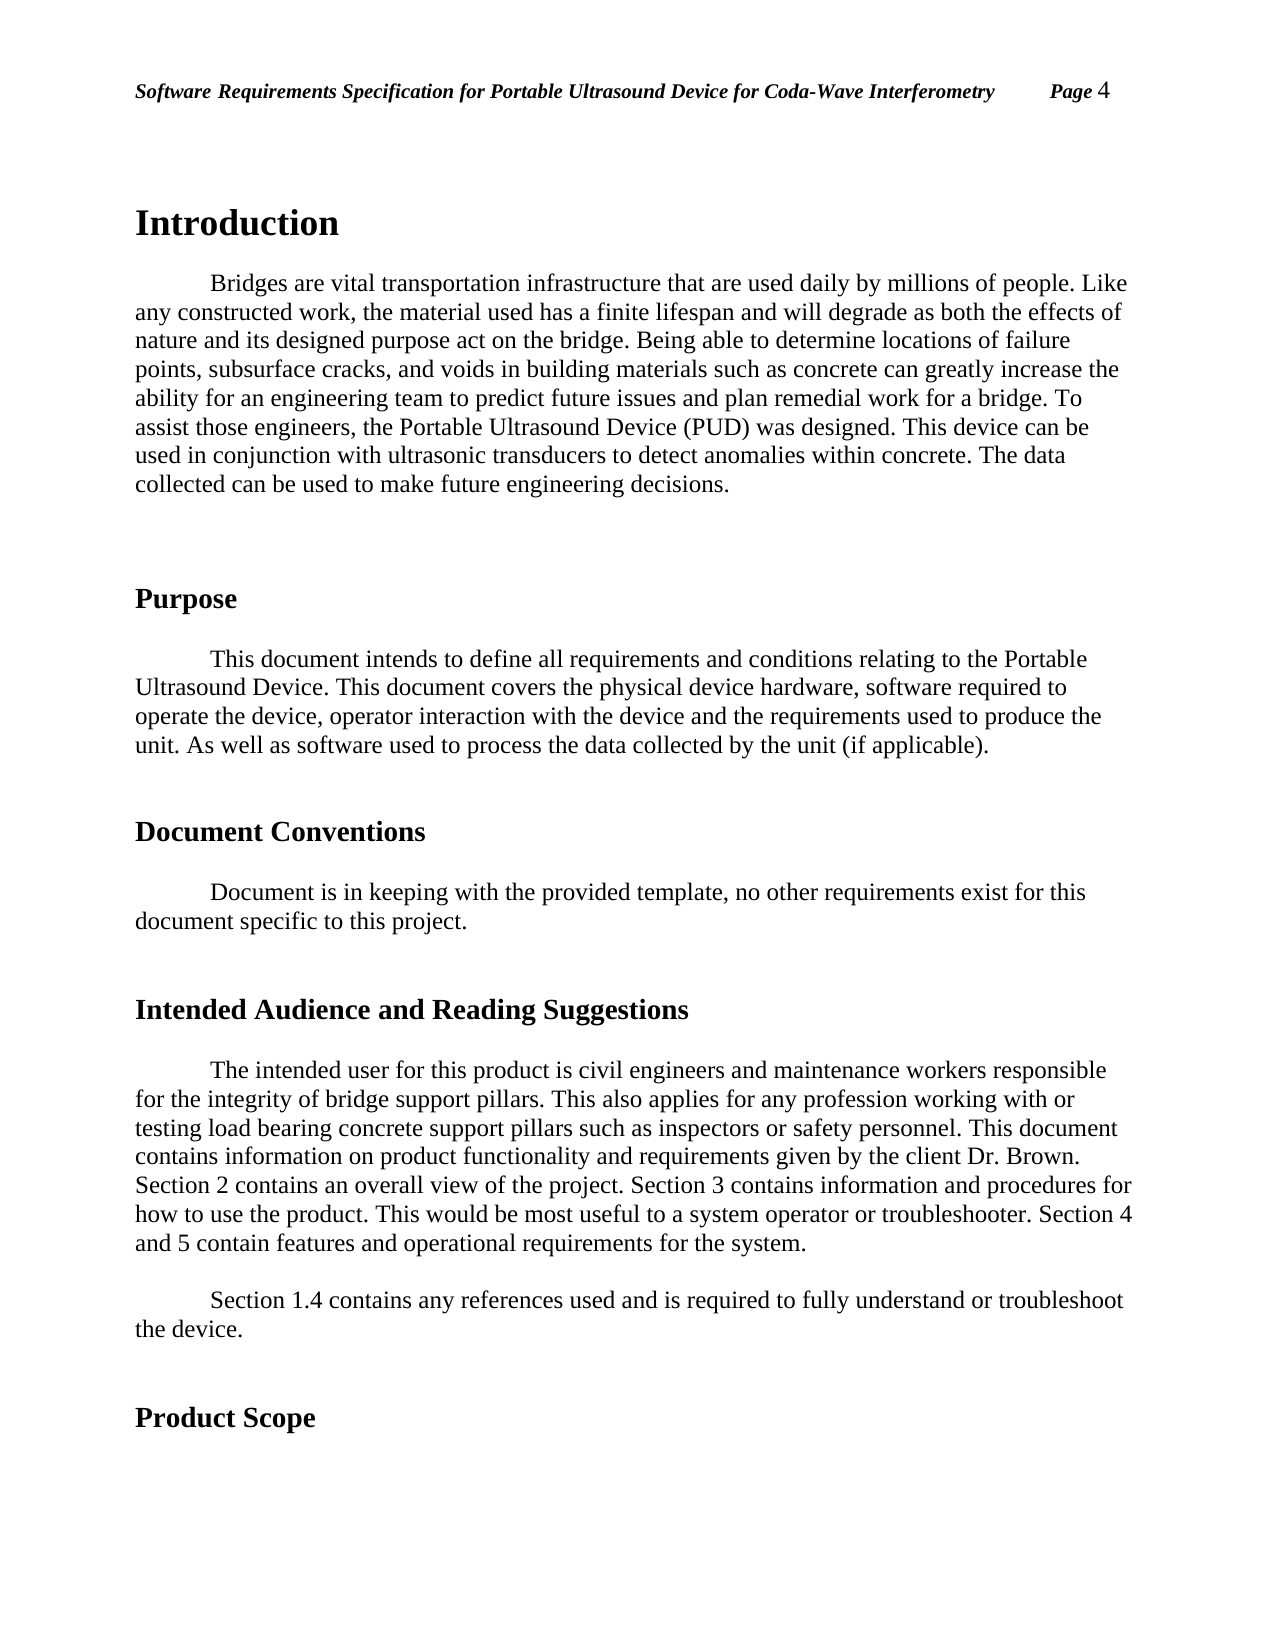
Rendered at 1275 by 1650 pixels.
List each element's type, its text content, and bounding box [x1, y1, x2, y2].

text Document is in keeping with the provided template, no other requirements exist for this document specific to this project. [135, 877, 1140, 934]
subtitle Introduction [135, 200, 1140, 243]
text This document intends to define all requirements and conditions relating to the Portable Ultrasound Device. This document covers the physical device hardware, software required to operate the device, operator interaction with the device and the requirements used to produce the unit. As well as software used to process the data collected by the unit (if applicable). [135, 644, 1140, 759]
subtitle Purpose [135, 581, 1140, 614]
text Section 1.4 contains any references used and is required to fully understand or troubleshoot the device. [135, 1285, 1140, 1343]
subtitle Intended Audience and Reading Suggestions [135, 992, 1140, 1026]
subtitle Product Scope [135, 1401, 1140, 1434]
text The intended user for this product is civil engineers and maintenance workers responsible for the integrity of bridge support pillars. This also applies for any profession working with or testing load bearing concrete support pillars such as inspectors or safety personnel. This document contains information on product functionality and requirements given by the client Dr. Brown. Section 2 contains an overall view of the project. Section 3 contains information and procedures for how to use the product. This would be most useful to a system operator or troubleshooter. Section 4 and 5 contain features and operational requirements for the system. [135, 1055, 1140, 1256]
text Bridges are vital transportation infrastructure that are used daily by millions of people. Like any constructed work, the material used has a finite lifespan and will degrade as both the effects of nature and its designed purpose act on the bridge. Being able to determine locations of failure points, subsurface cracks, and voids in building materials such as concrete can greatly increase the ability for an engineering team to predict future issues and plan remedial work for a bridge. To assist those engineers, the Portable Ultrasound Device (PUD) was designed. This device can be used in conjunction with ultrasonic transducers to detect anomalies within concrete. The data collected can be used to make future engineering decisions. [135, 268, 1140, 498]
subtitle Document Conventions [135, 814, 1140, 848]
